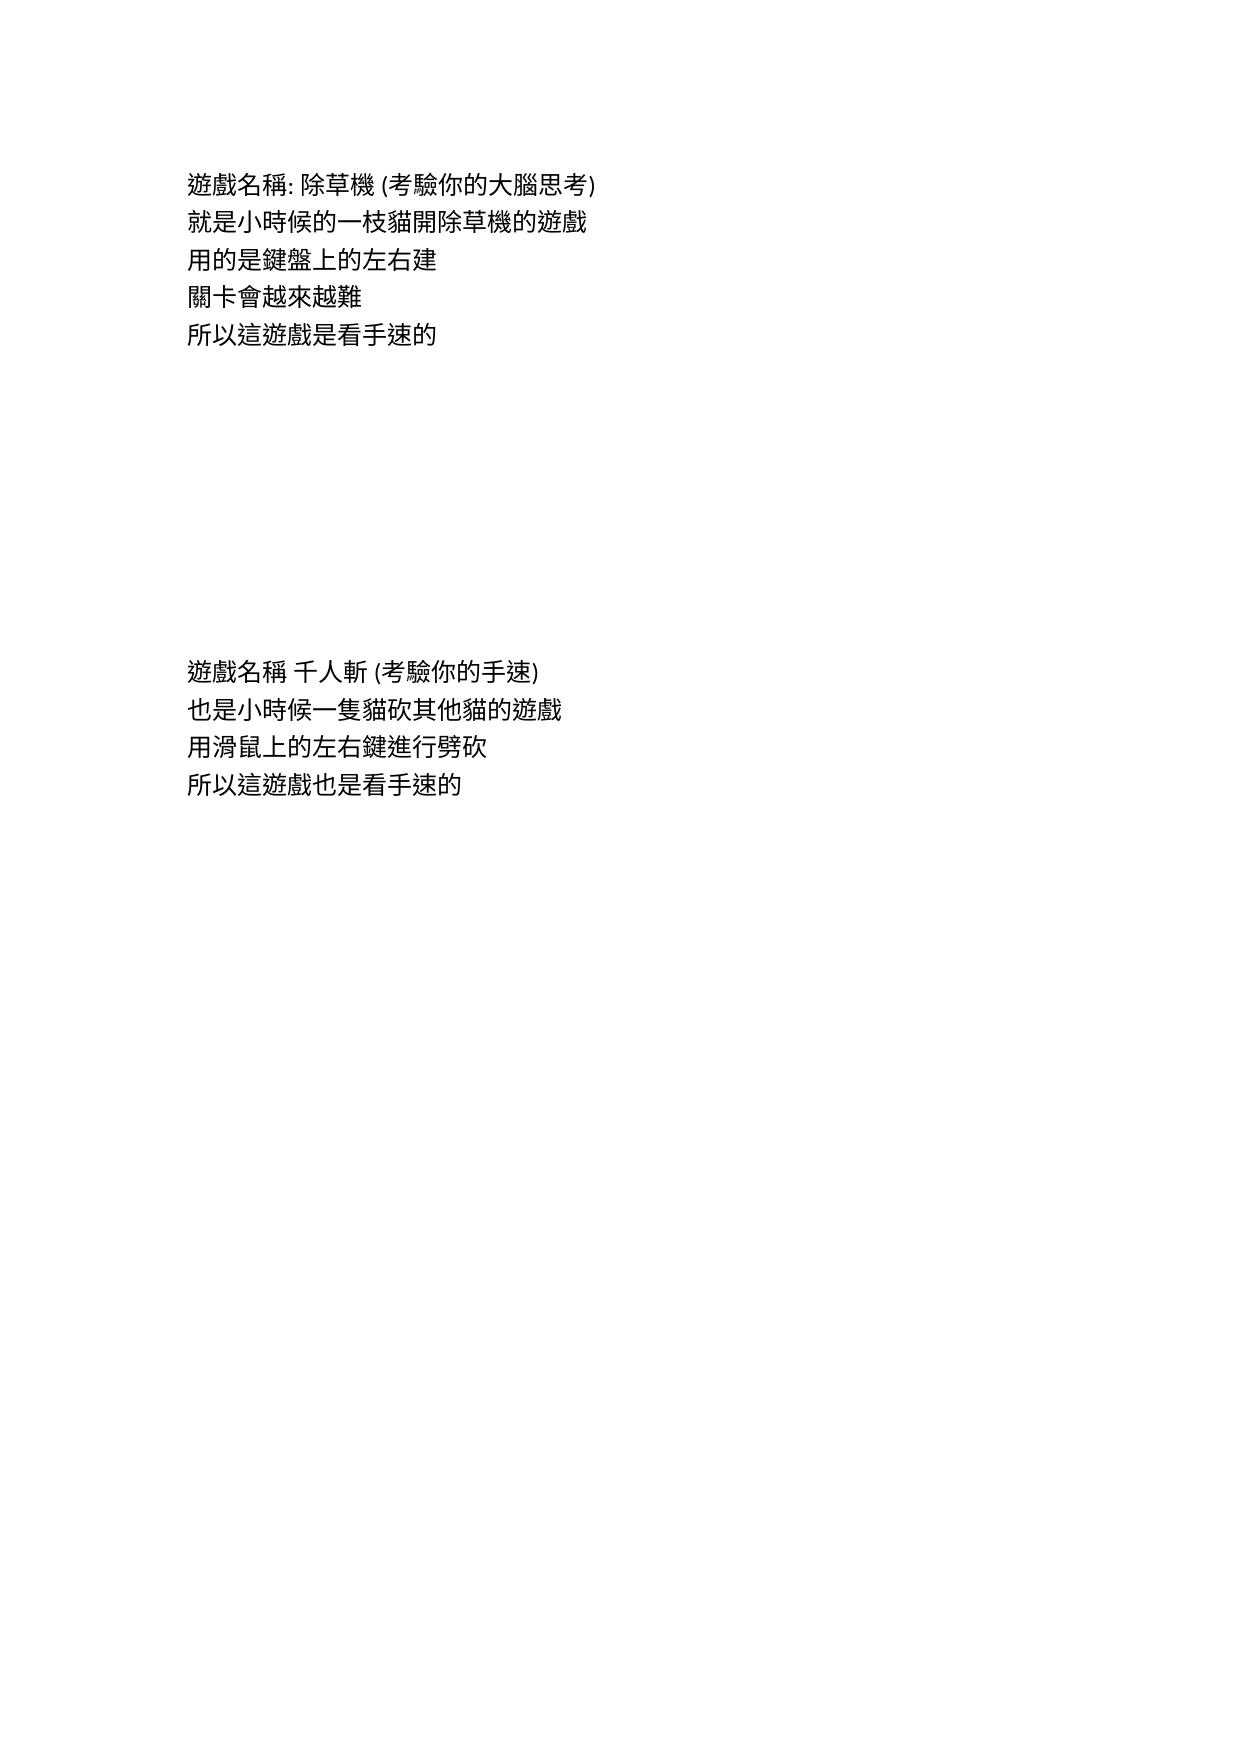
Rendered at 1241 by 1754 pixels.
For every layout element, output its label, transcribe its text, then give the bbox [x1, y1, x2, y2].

text 所以這遊戲也是看手速的 [187, 764, 1053, 802]
text 用滑鼠上的左右鍵進行劈砍 [187, 727, 1053, 764]
text 遊戲名稱 千人斬 (考驗你的手速) [187, 652, 1053, 689]
text 也是小時候一隻貓砍其他貓的遊戲 [187, 689, 1053, 727]
text 所以這遊戲是看手速的 [187, 314, 1053, 352]
text 就是小時候的一枝貓開除草機的遊戲 [187, 202, 1053, 239]
text 用的是鍵盤上的左右建 [187, 239, 1053, 277]
text 遊戲名稱: 除草機 (考驗你的大腦思考) [187, 164, 1053, 202]
text 關卡會越來越難 [187, 277, 1053, 314]
